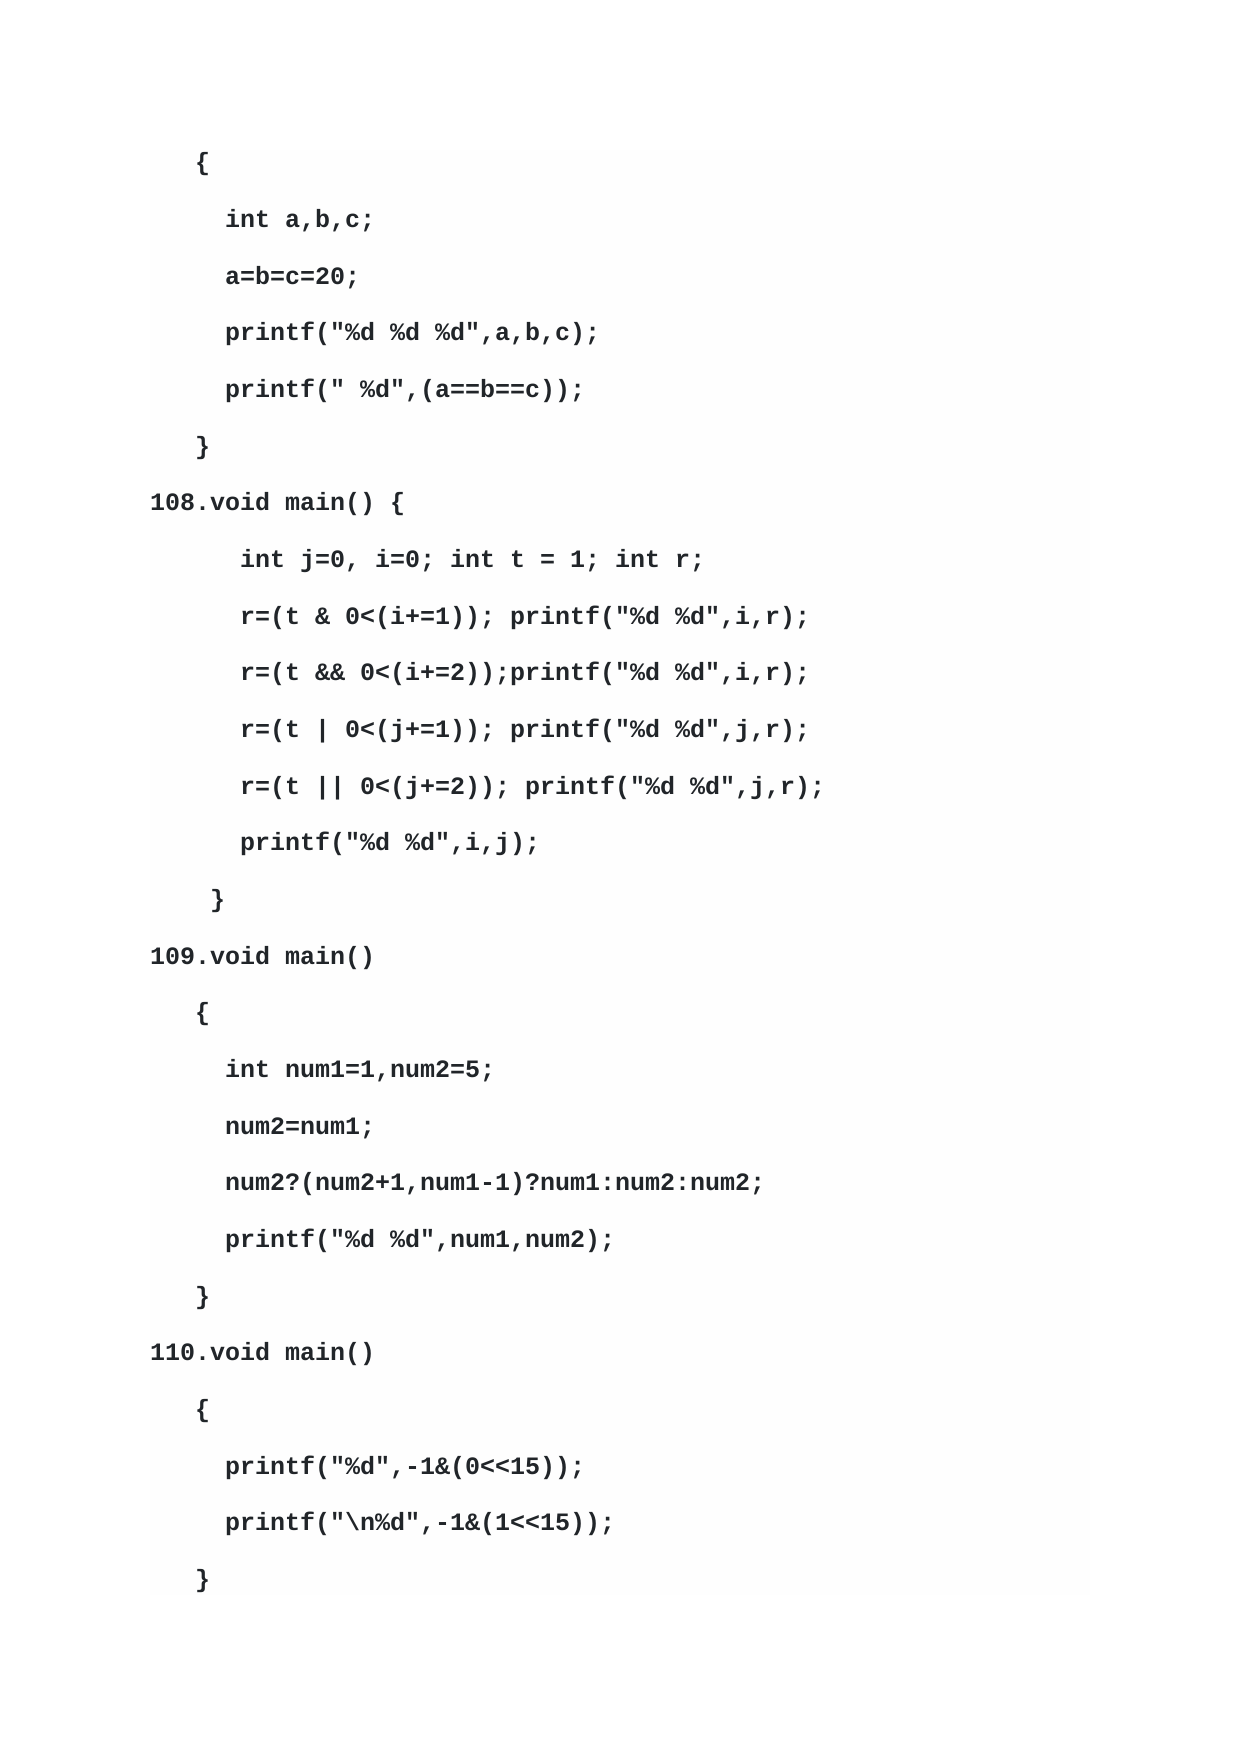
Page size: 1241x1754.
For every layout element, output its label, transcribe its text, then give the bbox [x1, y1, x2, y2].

text a=b=c=20; [150, 263, 1090, 292]
text 108.void main() { [150, 490, 1090, 518]
text } [150, 1283, 1090, 1312]
text int num1=1,num2=5; [150, 1057, 1090, 1085]
text num2?(num2+1,num1-1)?num1:num2:num2; [150, 1170, 1090, 1198]
text printf("%d",-1&(0<<15)); [150, 1453, 1090, 1482]
text { [150, 1000, 1090, 1028]
text printf("\n%d",-1&(1<<15)); [150, 1510, 1090, 1538]
text int a,b,c; [150, 207, 1090, 235]
text printf("%d %d",num1,num2); [150, 1227, 1090, 1255]
text printf("%d %d",i,j); [150, 830, 1090, 858]
text r=(t && 0<(i+=2));printf("%d %d",i,r); [150, 660, 1090, 688]
text num2=num1; [150, 1113, 1090, 1142]
text r=(t & 0<(i+=1)); printf("%d %d",i,r); [150, 603, 1090, 632]
text r=(t | 0<(j+=1)); printf("%d %d",j,r); [150, 717, 1090, 745]
text { [150, 150, 1090, 178]
text 110.void main() [150, 1340, 1090, 1368]
text } [150, 1567, 1090, 1595]
text { [150, 1397, 1090, 1425]
text int j=0, i=0; int t = 1; int r; [150, 547, 1090, 575]
text 109.void main() [150, 943, 1090, 972]
text printf("%d %d %d",a,b,c); [150, 320, 1090, 348]
text } [150, 887, 1090, 915]
text } [150, 433, 1090, 462]
text printf(" %d",(a==b==c)); [150, 377, 1090, 405]
text r=(t || 0<(j+=2)); printf("%d %d",j,r); [150, 773, 1090, 802]
